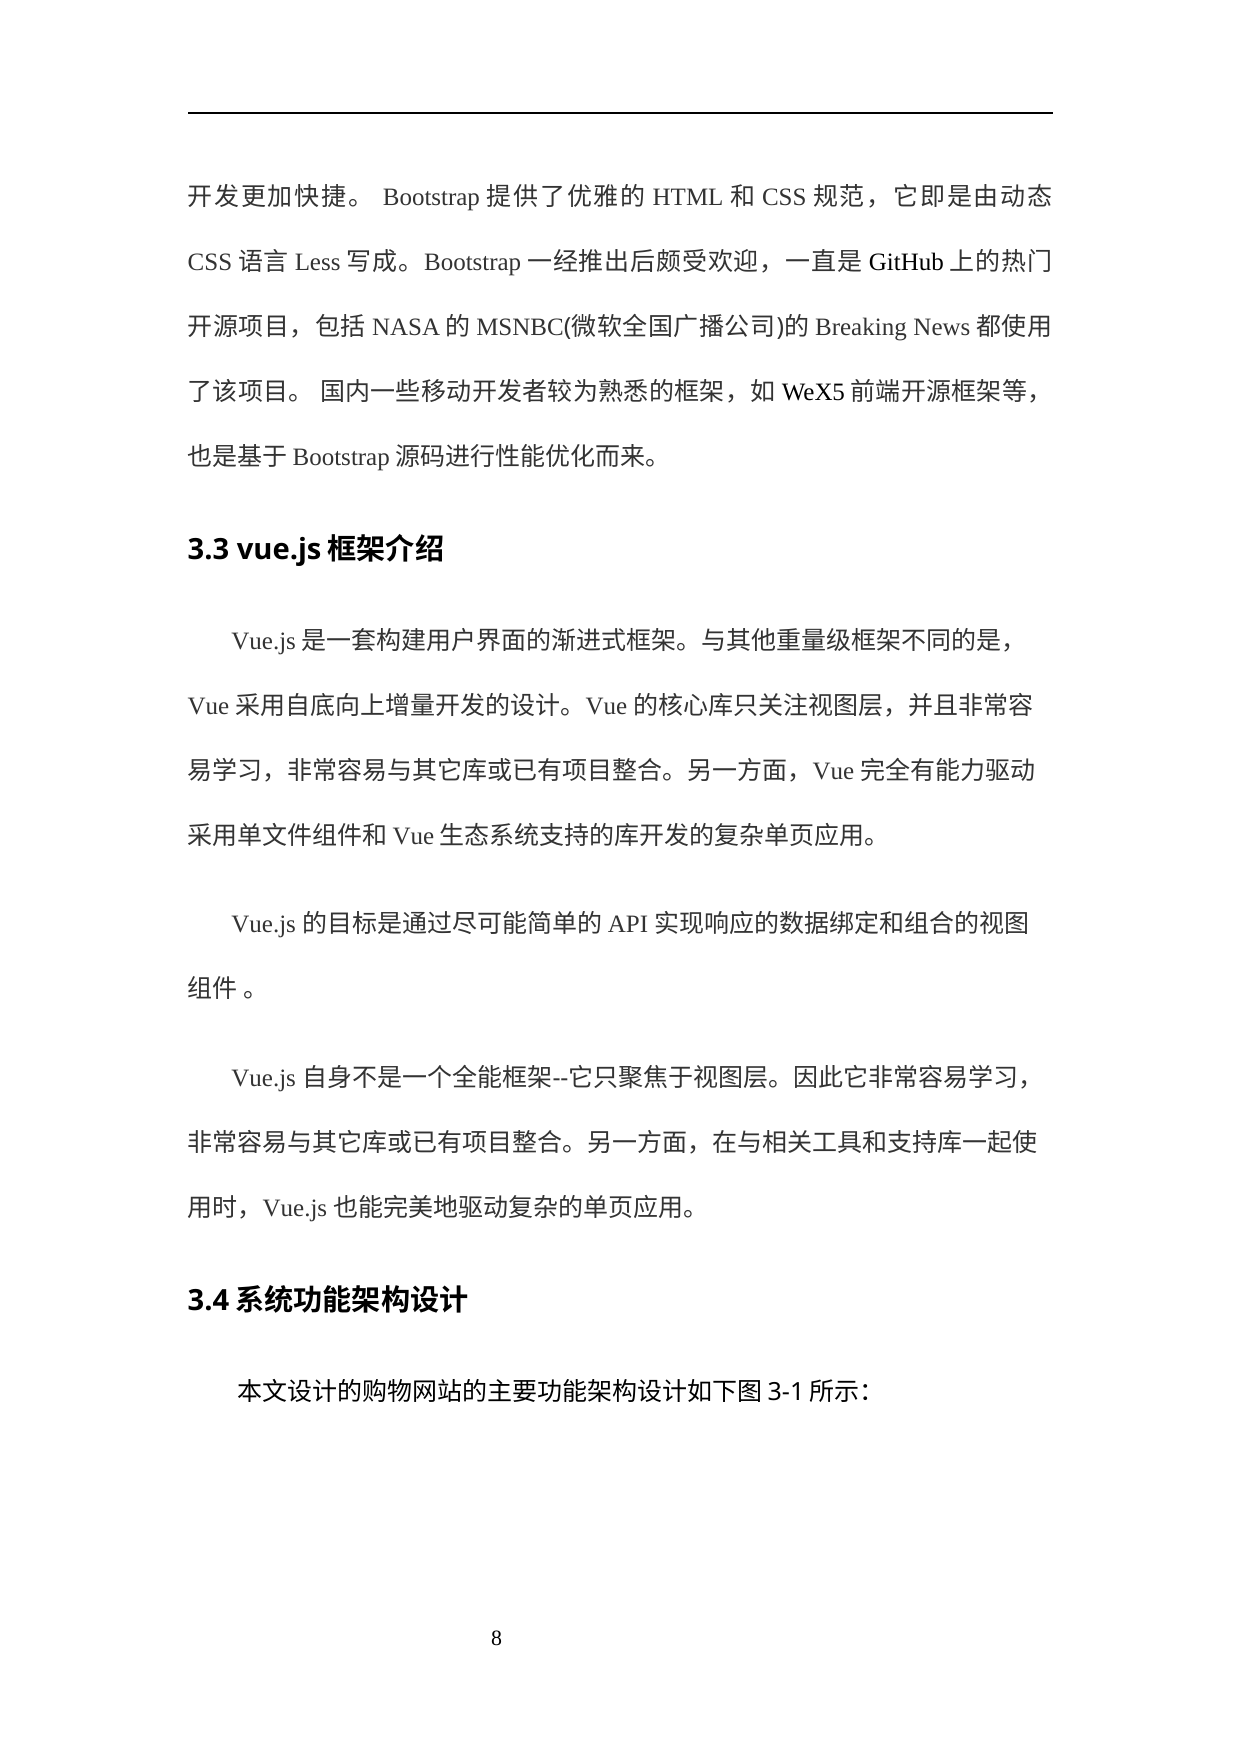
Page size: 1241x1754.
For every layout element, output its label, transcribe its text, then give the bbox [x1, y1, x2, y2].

text Vue.js 自身不是一个全能框架--它只聚焦于视图层。因此它非常容易学习，非常容易与其它库或已有项目整合。另一方面，在与相关工具和支持库一起使用时，Vue.js 也能完美地驱动复杂的单页应用。 [187, 1043, 1053, 1238]
text Vue.js是一套构建用户界面的渐进式框架。与其他重量级框架不同的是，Vue 采用自底向上增量开发的设计。Vue 的核心库只关注视图层，并且非常容易学习，非常容易与其它库或已有项目整合。另一方面，Vue 完全有能力驱动采用单文件组件和Vue生态系统支持的库开发的复杂单页应用。 [187, 606, 1053, 866]
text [187, 162, 1053, 487]
subtitle 3.3 vue.js框架介绍 [187, 514, 1053, 579]
subtitle 3.4系统功能架构设计 [187, 1265, 1053, 1330]
text 本文设计的购物网站的主要功能架构设计如下图3-1所示： [187, 1357, 1053, 1422]
text Vue.js 的目标是通过尽可能简单的 API 实现响应的数据绑定和组合的视图组件 。 [187, 889, 1053, 1019]
